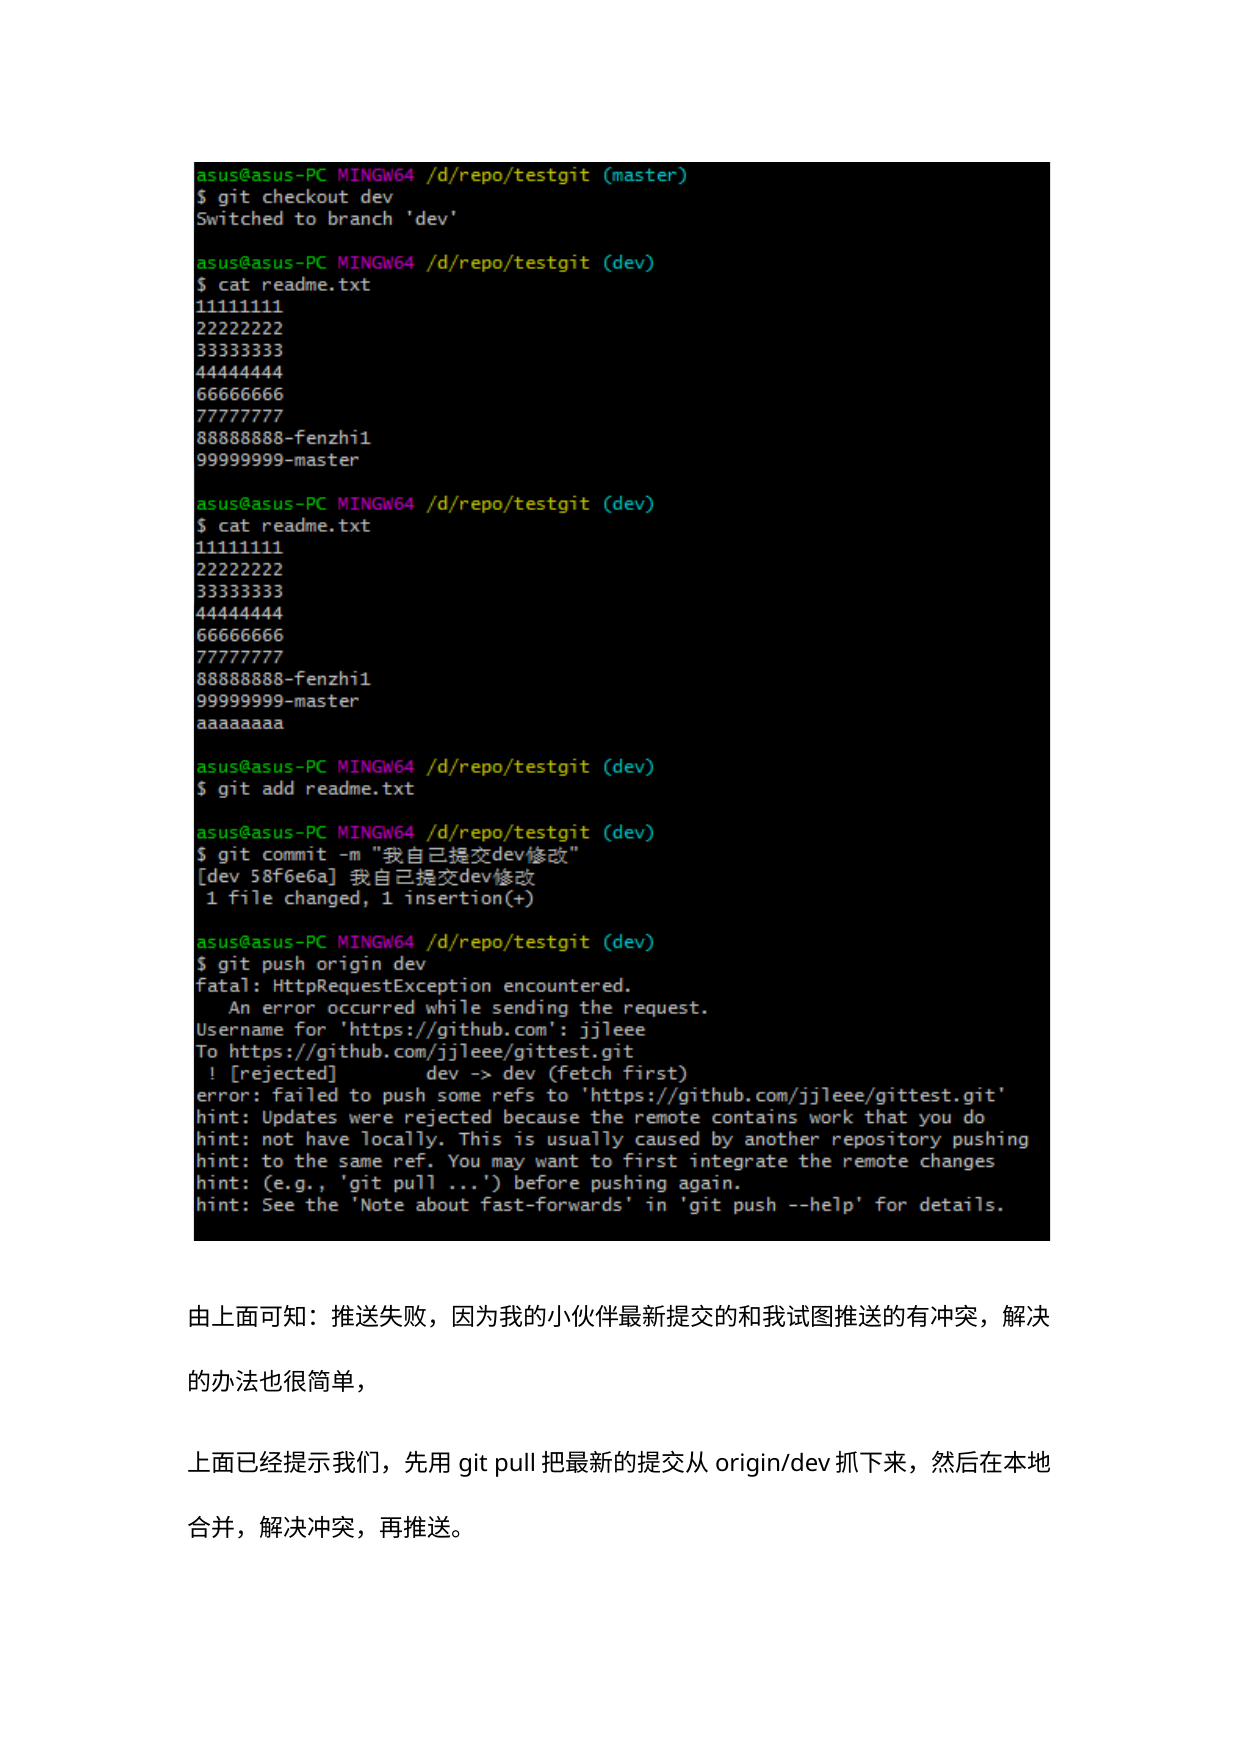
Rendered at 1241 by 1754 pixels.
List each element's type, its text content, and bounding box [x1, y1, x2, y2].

text 上面已经提示我们，先用git pull把最新的提交从origin/dev抓下来，然后在本地合并，解决冲突，再推送。 [187, 1428, 1053, 1558]
picture [193, 162, 1050, 1241]
text 由上面可知：推送失败，因为我的小伙伴最新提交的和我试图推送的有冲突，解决的办法也很简单， [187, 1283, 1053, 1413]
